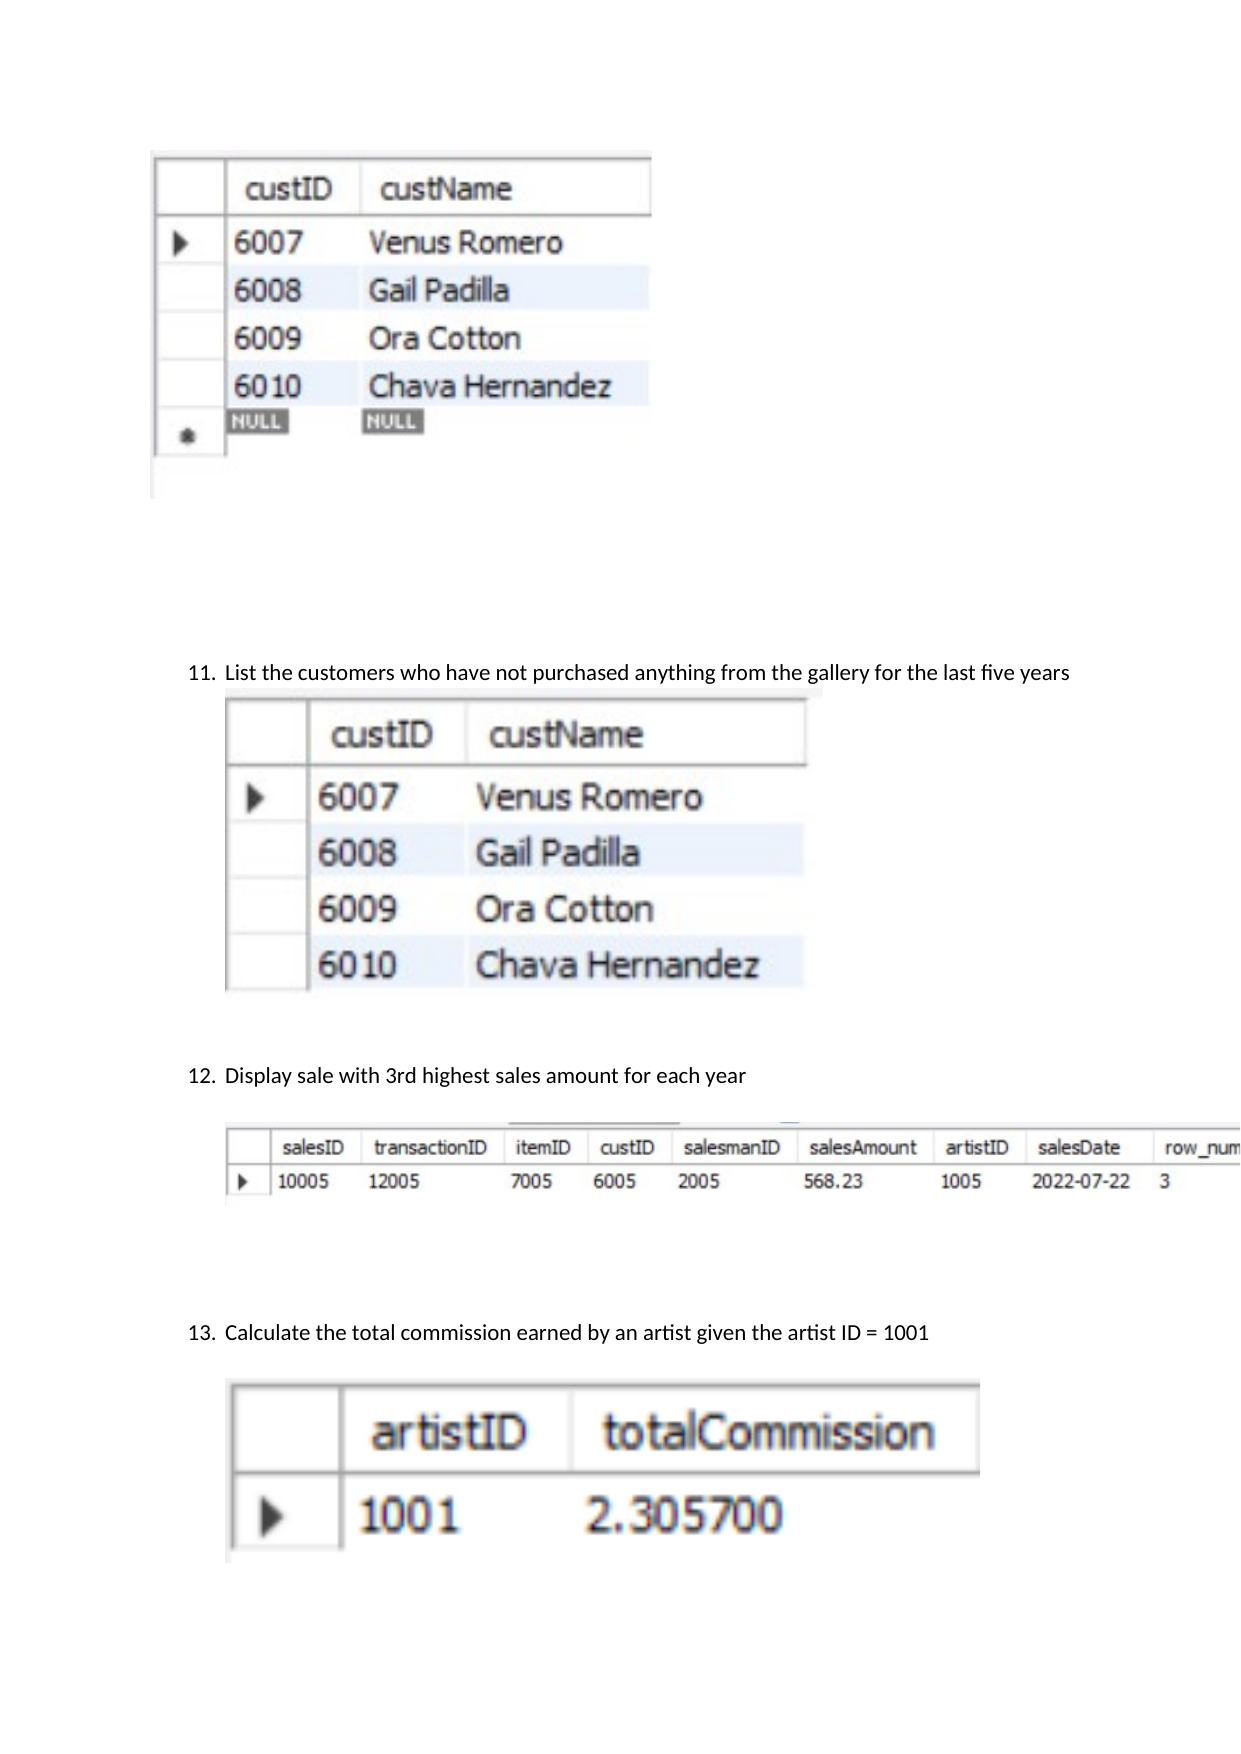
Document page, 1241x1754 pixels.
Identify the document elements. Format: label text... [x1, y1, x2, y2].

picture [225, 688, 823, 999]
picture [225, 1378, 980, 1563]
picture [150, 150, 652, 499]
list Display sale with 3rd highest sales amount for each year [187, 1062, 1090, 1089]
picture [225, 1122, 1241, 1206]
list Calculate the total commission earned by an artist given the artist ID = 1001 [187, 1318, 1090, 1346]
list List the customers who have not purchased anything from the gallery for the last five years [187, 658, 1090, 686]
